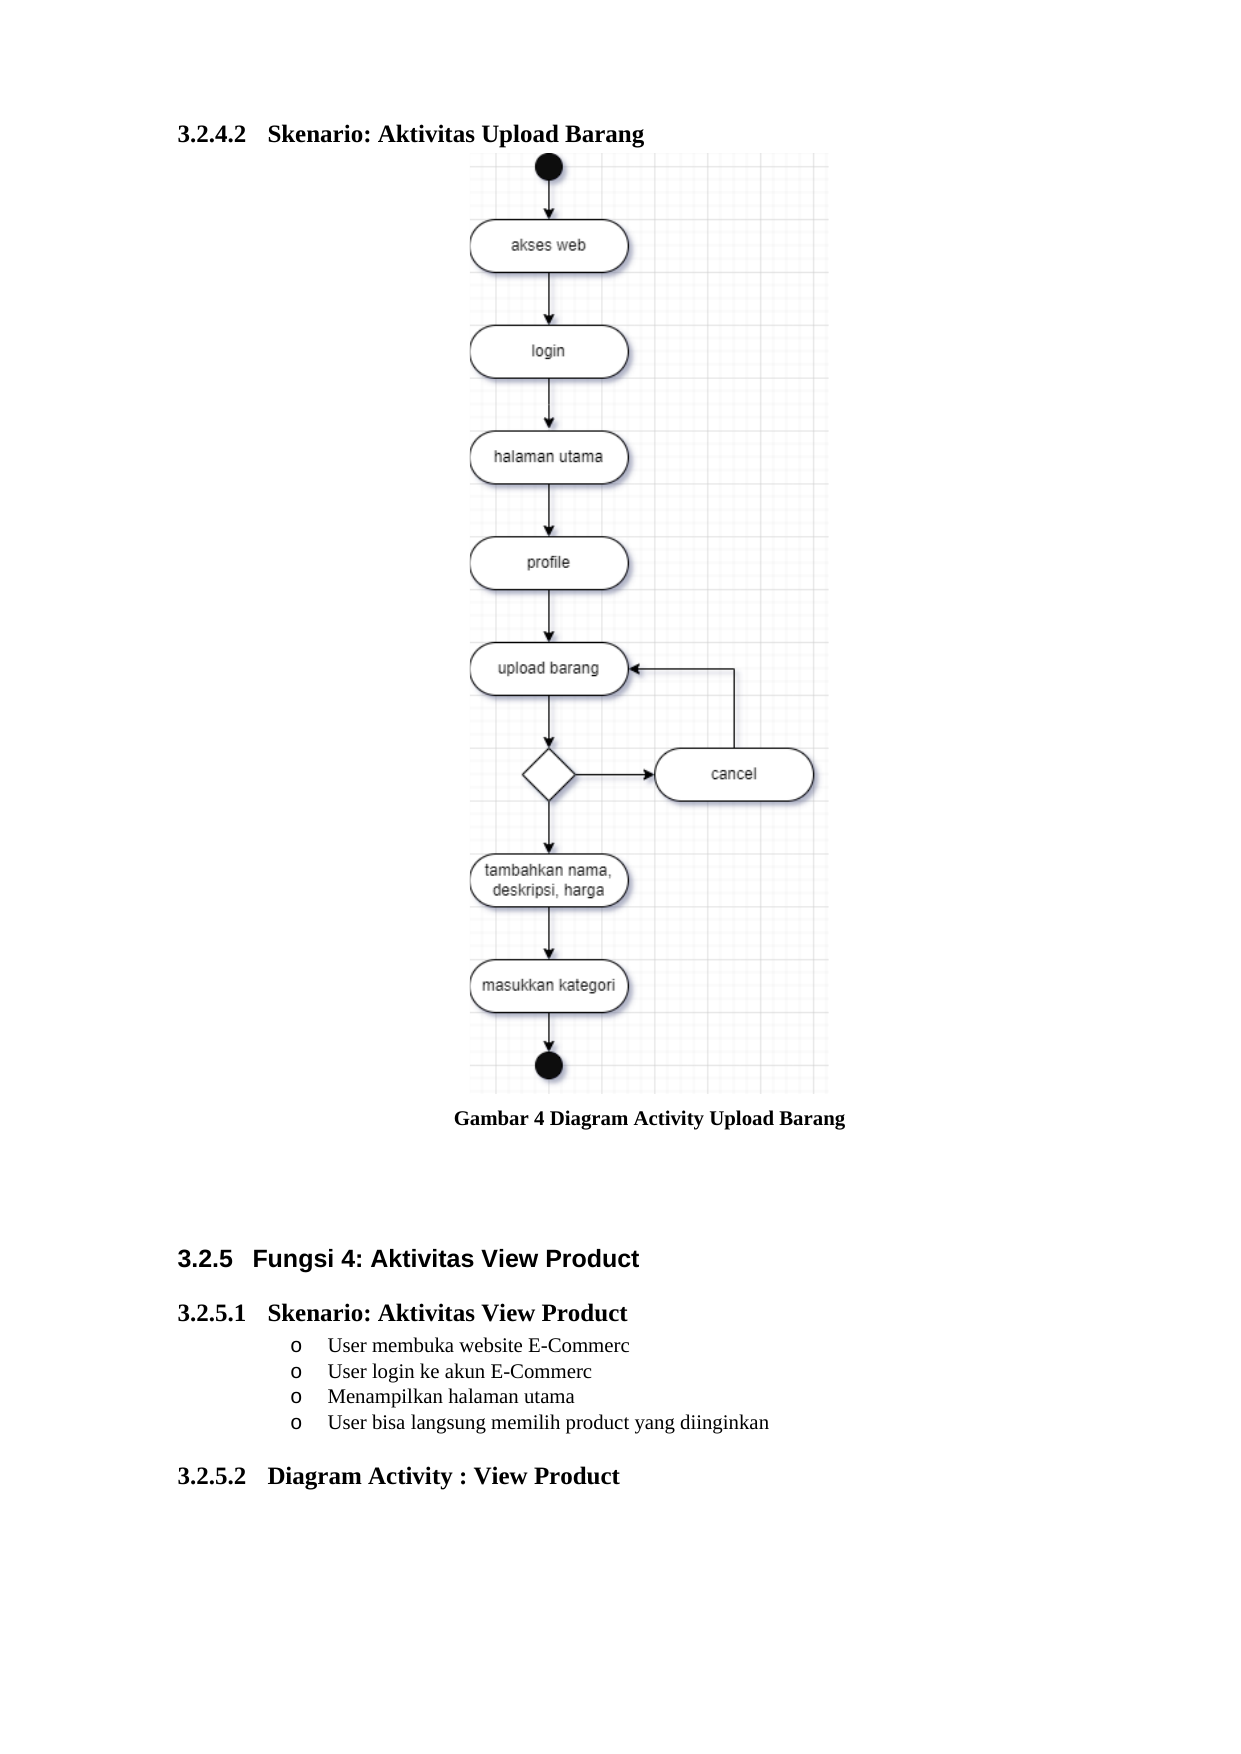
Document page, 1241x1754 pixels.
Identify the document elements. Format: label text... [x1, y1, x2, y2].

list User login ke akun E-Commerc [290, 1358, 1121, 1384]
subtitle Fungsi 4: Aktivitas View Product [177, 1244, 1121, 1273]
subtitle 3.2.4.2 Skenario: Aktivitas Upload Barang [177, 119, 1121, 147]
text Gambar 4 Diagram Activity Upload Barang [177, 1106, 1121, 1130]
picture [469, 153, 829, 1094]
list User bisa langsung memilih product yang diinginkan [290, 1410, 1121, 1436]
list User membuka website E-Commerc [290, 1333, 1121, 1358]
subtitle 3.2.5.1 Skenario: Aktivitas View Product [177, 1298, 1121, 1327]
subtitle 3.2.5.2 Diagram Activity : View Product [177, 1461, 1121, 1489]
list Menampilkan halaman utama [290, 1384, 1121, 1410]
